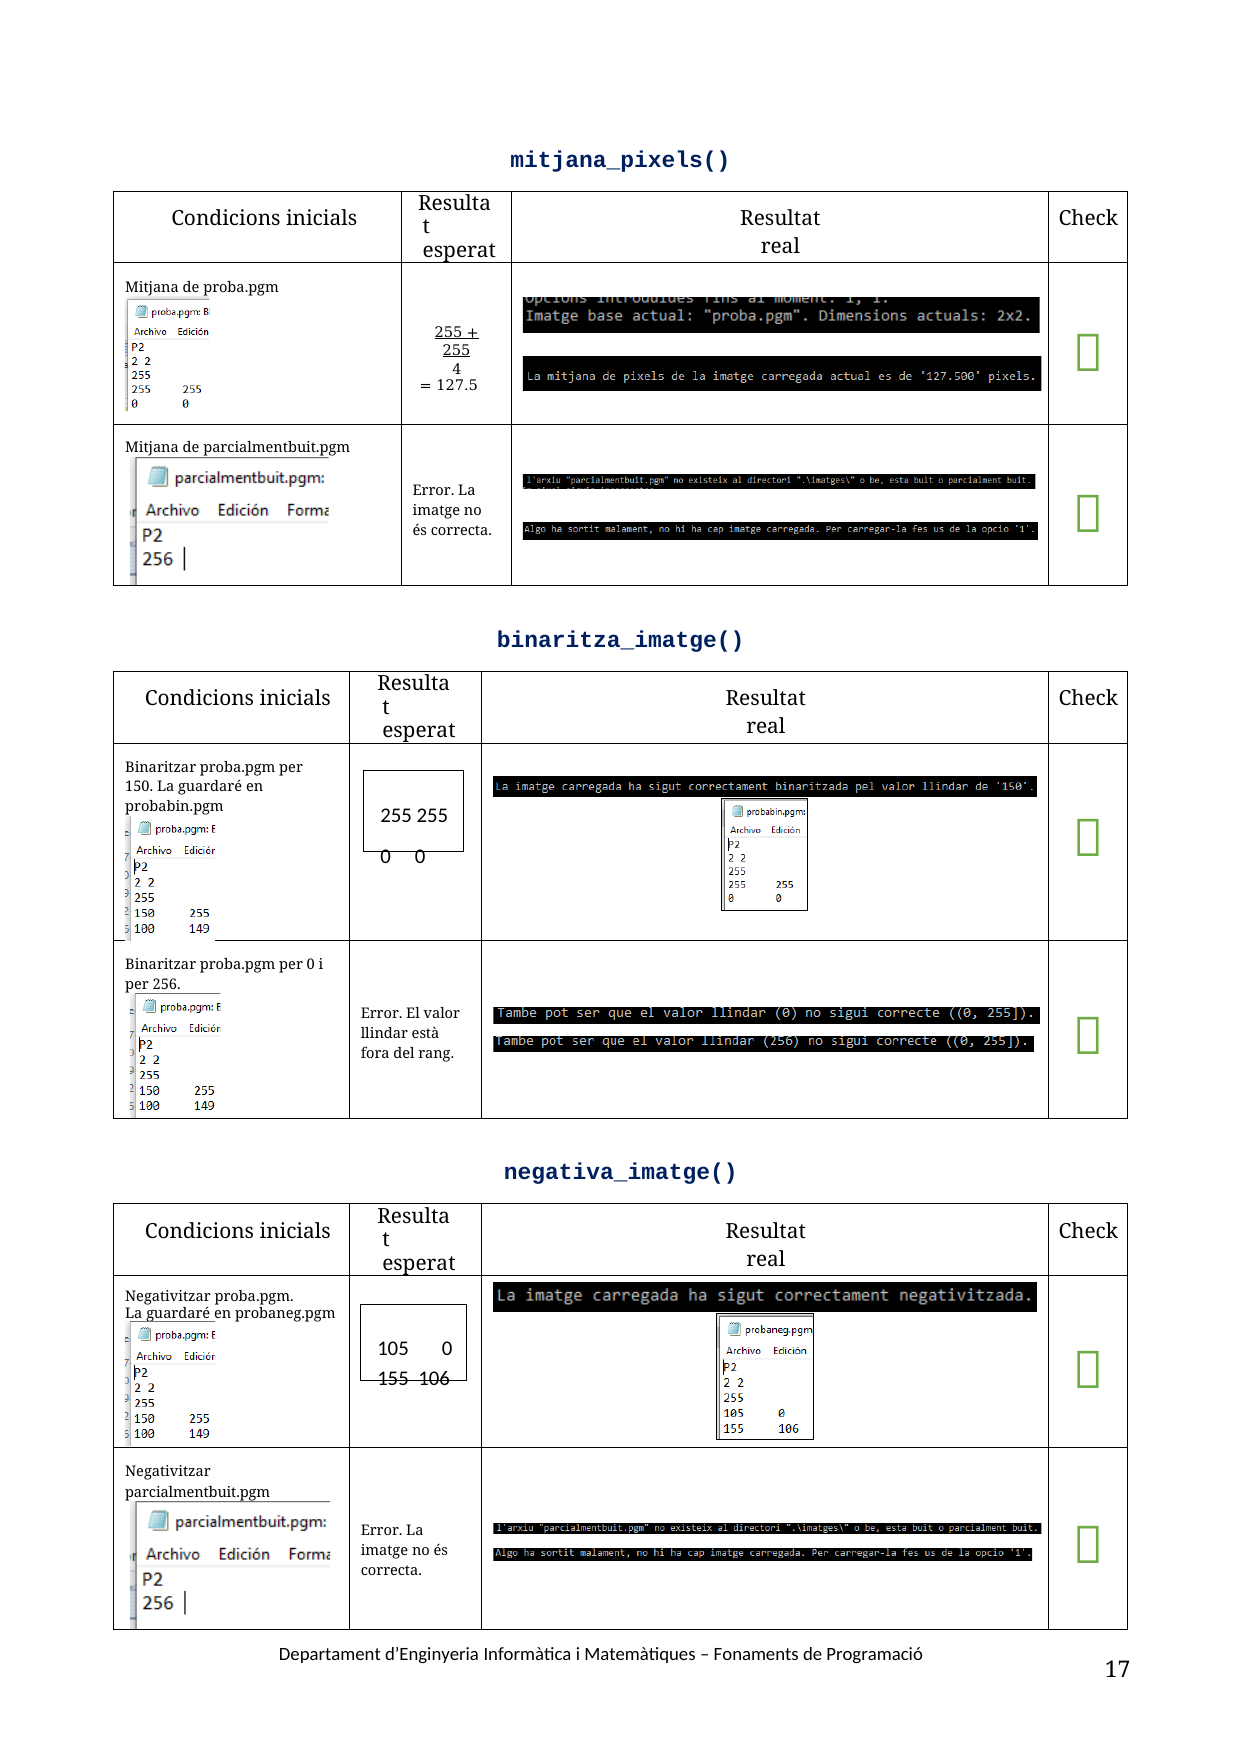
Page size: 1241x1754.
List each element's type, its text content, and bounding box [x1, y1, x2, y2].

table_cell Error. La imatge no és correcta. [350, 1448, 481, 1629]
picture [493, 1007, 1040, 1024]
table_cell Negativitzar proba.pgm. La guardaré en probaneg.pgm [114, 1276, 349, 1447]
picture [124, 296, 210, 411]
picture [129, 457, 329, 585]
text mitjana_pixels() [122, 148, 1118, 174]
table_header Resultat real [512, 192, 1048, 262]
table_cell 255 + 255 4 = 127.5 [402, 263, 511, 424]
picture [522, 522, 1038, 540]
table_cell [482, 941, 1048, 1118]
table_header Resultat real [482, 1204, 1048, 1275]
table_header Resultat esperat [350, 1204, 481, 1275]
picture [129, 1501, 331, 1629]
picture [493, 1523, 1042, 1534]
table_cell [512, 425, 1048, 584]
picture [522, 474, 1036, 489]
table_header Check [1049, 672, 1127, 742]
table_cell  [1049, 425, 1127, 584]
table_cell Error. El valor llindar està fora del rang. [350, 941, 481, 1118]
table_cell  [1049, 263, 1127, 424]
table_cell  [1049, 1448, 1127, 1629]
table_cell [512, 263, 1048, 424]
text negativa_imatge() [122, 1161, 1118, 1187]
table_cell 255 255 0 0 [350, 744, 481, 940]
table_header Condicions inicials [114, 192, 401, 262]
table_cell Binaritzar proba.pgm per 0 i per 256. [114, 941, 349, 1118]
table_cell  [1049, 1276, 1127, 1447]
table_header Resultat esperat [402, 192, 511, 262]
text binaritza_imatge() [122, 628, 1118, 654]
table_cell  [1049, 744, 1127, 940]
table_cell Mitjana de proba.pgm [114, 263, 401, 424]
table_cell [482, 744, 1048, 940]
table_header Check [1049, 192, 1127, 262]
picture [124, 1321, 216, 1446]
table_header Condicions inicials [114, 672, 349, 742]
picture [522, 297, 1040, 333]
table_header Check [1049, 1204, 1127, 1275]
table_cell [482, 1448, 1048, 1629]
table_header Resultat esperat [350, 672, 481, 742]
table_cell Error. La imatge no és correcta. [402, 425, 511, 584]
table_cell Mitjana de parcialmentbuit.pgm [114, 425, 401, 584]
table_cell Negativitzar parcialmentbuit.pgm [114, 1448, 349, 1629]
table_header Resultat real [482, 672, 1048, 742]
picture [129, 993, 221, 1118]
table_cell  [1049, 941, 1127, 1118]
table_header Condicions inicials [114, 1204, 349, 1275]
picture [522, 356, 1042, 391]
table_cell Binaritzar proba.pgm per 150. La guardaré en probabin.pgm [114, 744, 349, 940]
picture [493, 1548, 1033, 1561]
picture [493, 1036, 1034, 1052]
table_cell [482, 1276, 1048, 1447]
picture [124, 816, 216, 941]
table_cell 105 0 155 106 [350, 1276, 481, 1447]
